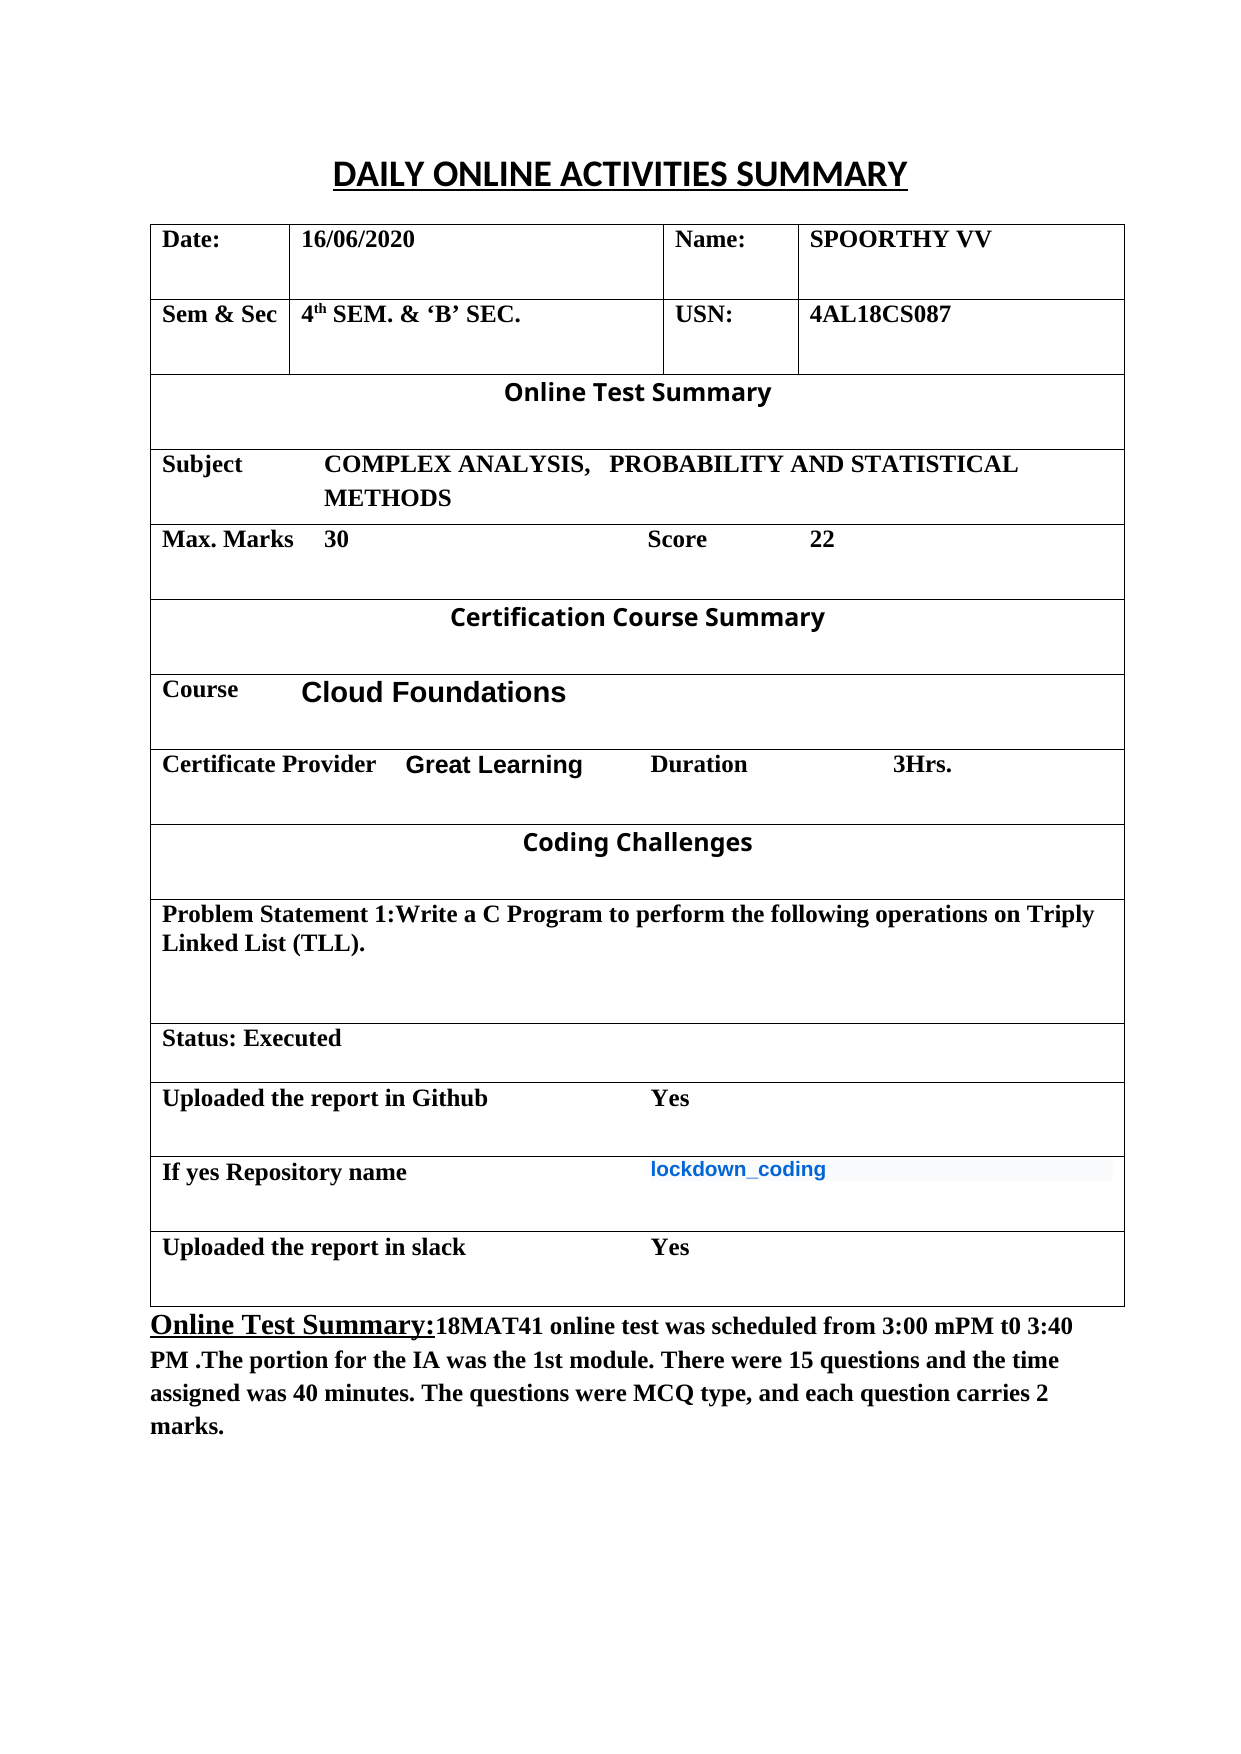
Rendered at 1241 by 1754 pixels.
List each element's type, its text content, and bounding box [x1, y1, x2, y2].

table_cell Yes [639, 1083, 1124, 1156]
table_cell Score [636, 525, 798, 598]
table_cell 3Hrs. [882, 750, 1124, 823]
text DAILY ONLINE ACTIVITIES SUMMARY [150, 150, 1090, 196]
table_cell Cloud Foundations [290, 675, 1124, 748]
table_cell Great Learning [394, 750, 639, 823]
text Online Test Summary:18MAT41 online test was scheduled from 3:00 mPM t0 3:40 PM .The portion for the IA was the 1st module. There were 15 questions and the time assigned was 40 minutes. The questions were MCQ type, and each question carries 2 marks. [150, 1307, 1090, 1439]
table_header Date: [151, 225, 289, 298]
table_cell 22 [798, 525, 1124, 598]
table_header Name: [664, 225, 798, 298]
table_header SPOORTHY VV [799, 225, 1124, 298]
table_cell USN: [664, 300, 798, 373]
table_cell 30 [313, 525, 636, 598]
table_cell Certification Course Summary [151, 600, 1124, 673]
table_cell lockdown_coding [639, 1157, 1124, 1231]
table_cell Coding Challenges [151, 825, 1124, 898]
table_cell Problem Statement 1:Write a C Program to perform the following operations on Triply Linked List (TLL). [151, 900, 1124, 1022]
table_cell Max. Marks [151, 525, 313, 598]
table_cell Course [151, 675, 290, 748]
table_cell COMPLEX ANALYSIS, PROBABILITY AND STATISTICAL METHODS [313, 450, 1124, 523]
table_header 16/06/2020 [290, 225, 663, 298]
table_cell 4th SEM. & ‘B’ SEC. [290, 300, 663, 373]
table_cell Duration [639, 750, 882, 823]
table_cell If yes Repository name [151, 1157, 639, 1231]
table_cell Status: Executed [151, 1024, 1124, 1082]
table_cell Yes [639, 1232, 1124, 1306]
table_cell 4AL18CS087 [799, 300, 1124, 373]
table_cell Subject [151, 450, 313, 523]
table_cell Uploaded the report in Github [151, 1083, 639, 1156]
table_cell Uploaded the report in slack [151, 1232, 639, 1306]
table_cell Sem & Sec [151, 300, 289, 373]
table_cell Online Test Summary [151, 375, 1124, 448]
table_cell Certificate Provider [151, 750, 394, 823]
